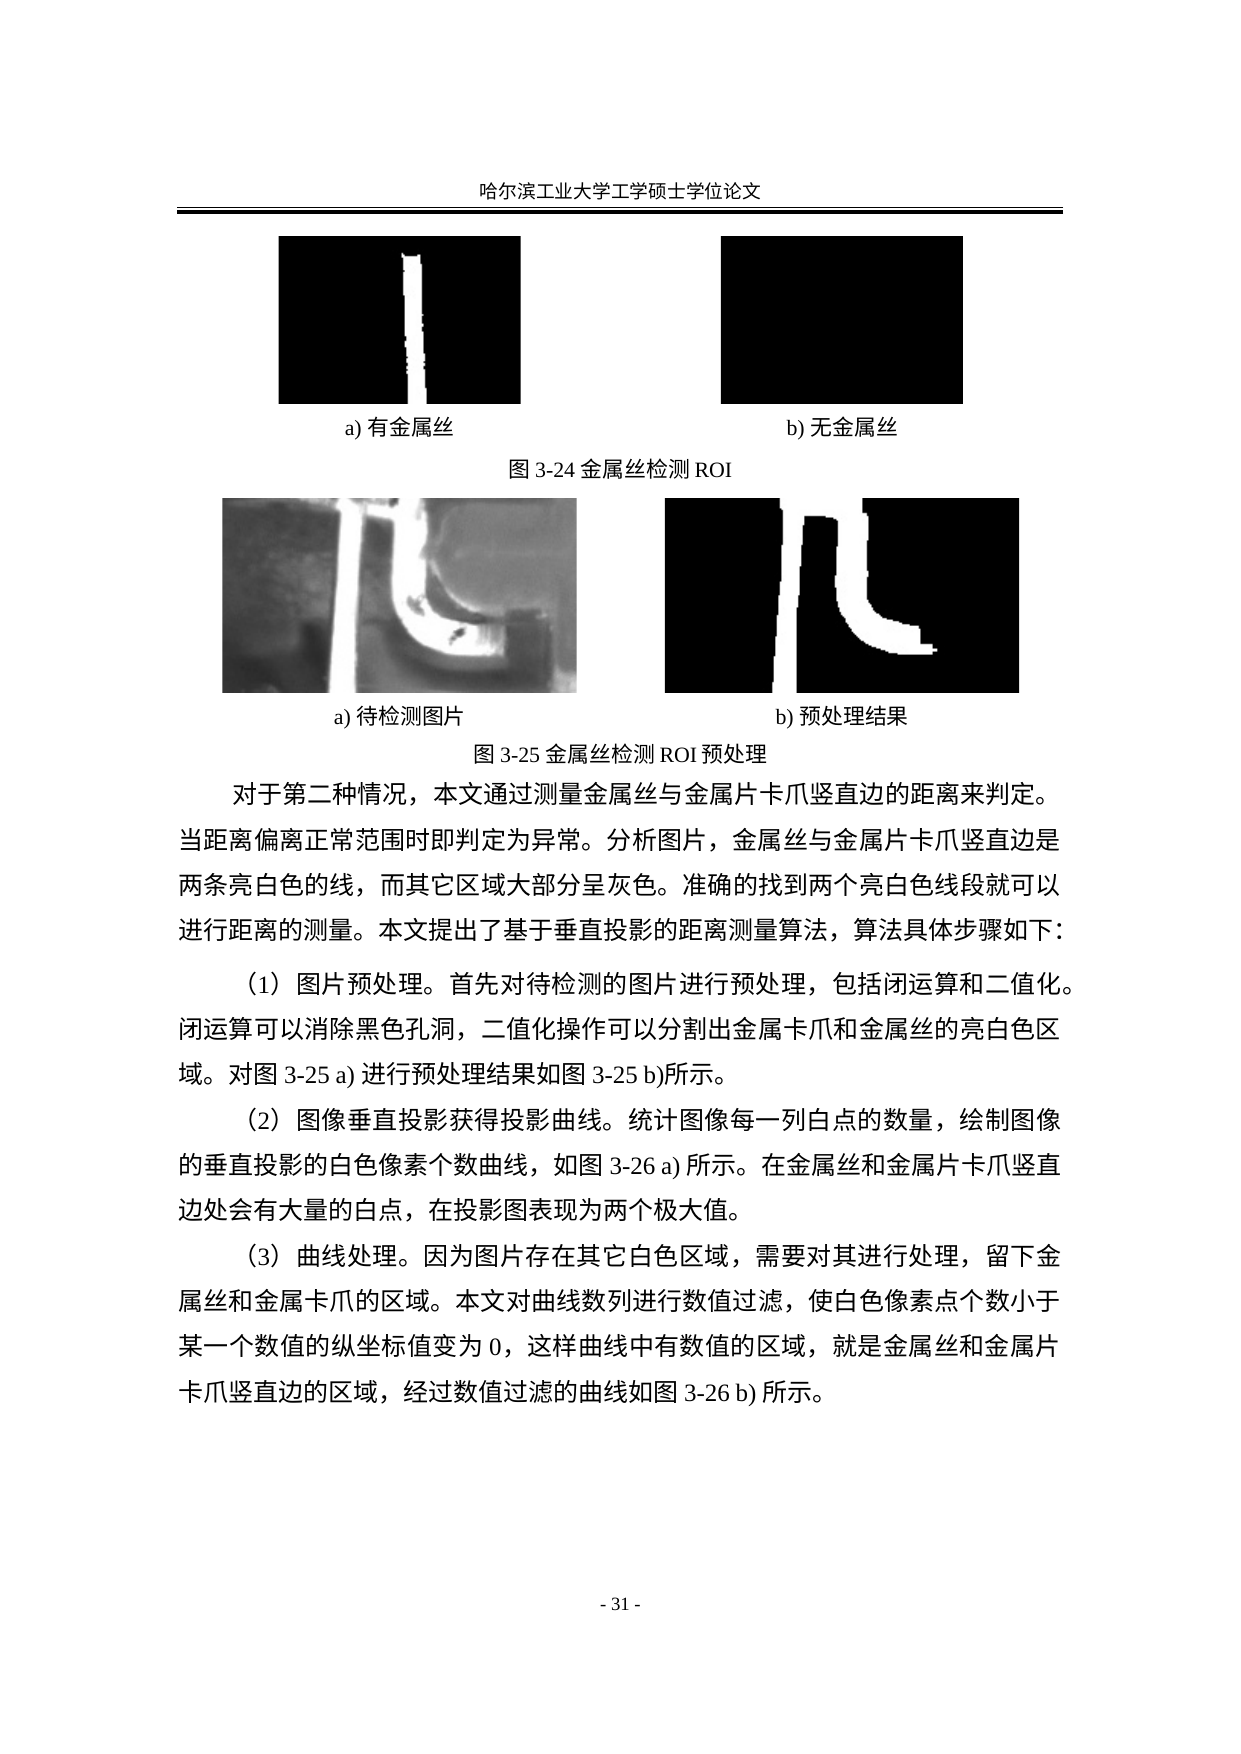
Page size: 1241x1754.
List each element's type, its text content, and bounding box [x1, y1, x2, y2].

picture [222, 498, 577, 693]
picture [278, 236, 521, 404]
table_header a) 待检测图片 [178, 498, 621, 737]
table_header b) 预处理结果 [621, 498, 1063, 737]
text 对于第二种情况，本文通过测量金属丝与金属片卡爪竖直边的距离来判定。当距离偏离正常范围时即判定为异常。分析图片，金属丝与金属片卡爪竖直边是两条亮白色的线，而其它区域大部分呈灰色。准确的找到两个亮白色线段就可以进行距离的测量。本文提出了基于垂直投影的距离测量算法，算法具体步骤如下： [178, 775, 1062, 947]
picture [720, 236, 963, 404]
table_header a) 有金属丝 [178, 229, 621, 448]
table_header b) 无金属丝 [621, 229, 1063, 448]
picture [664, 498, 1020, 693]
